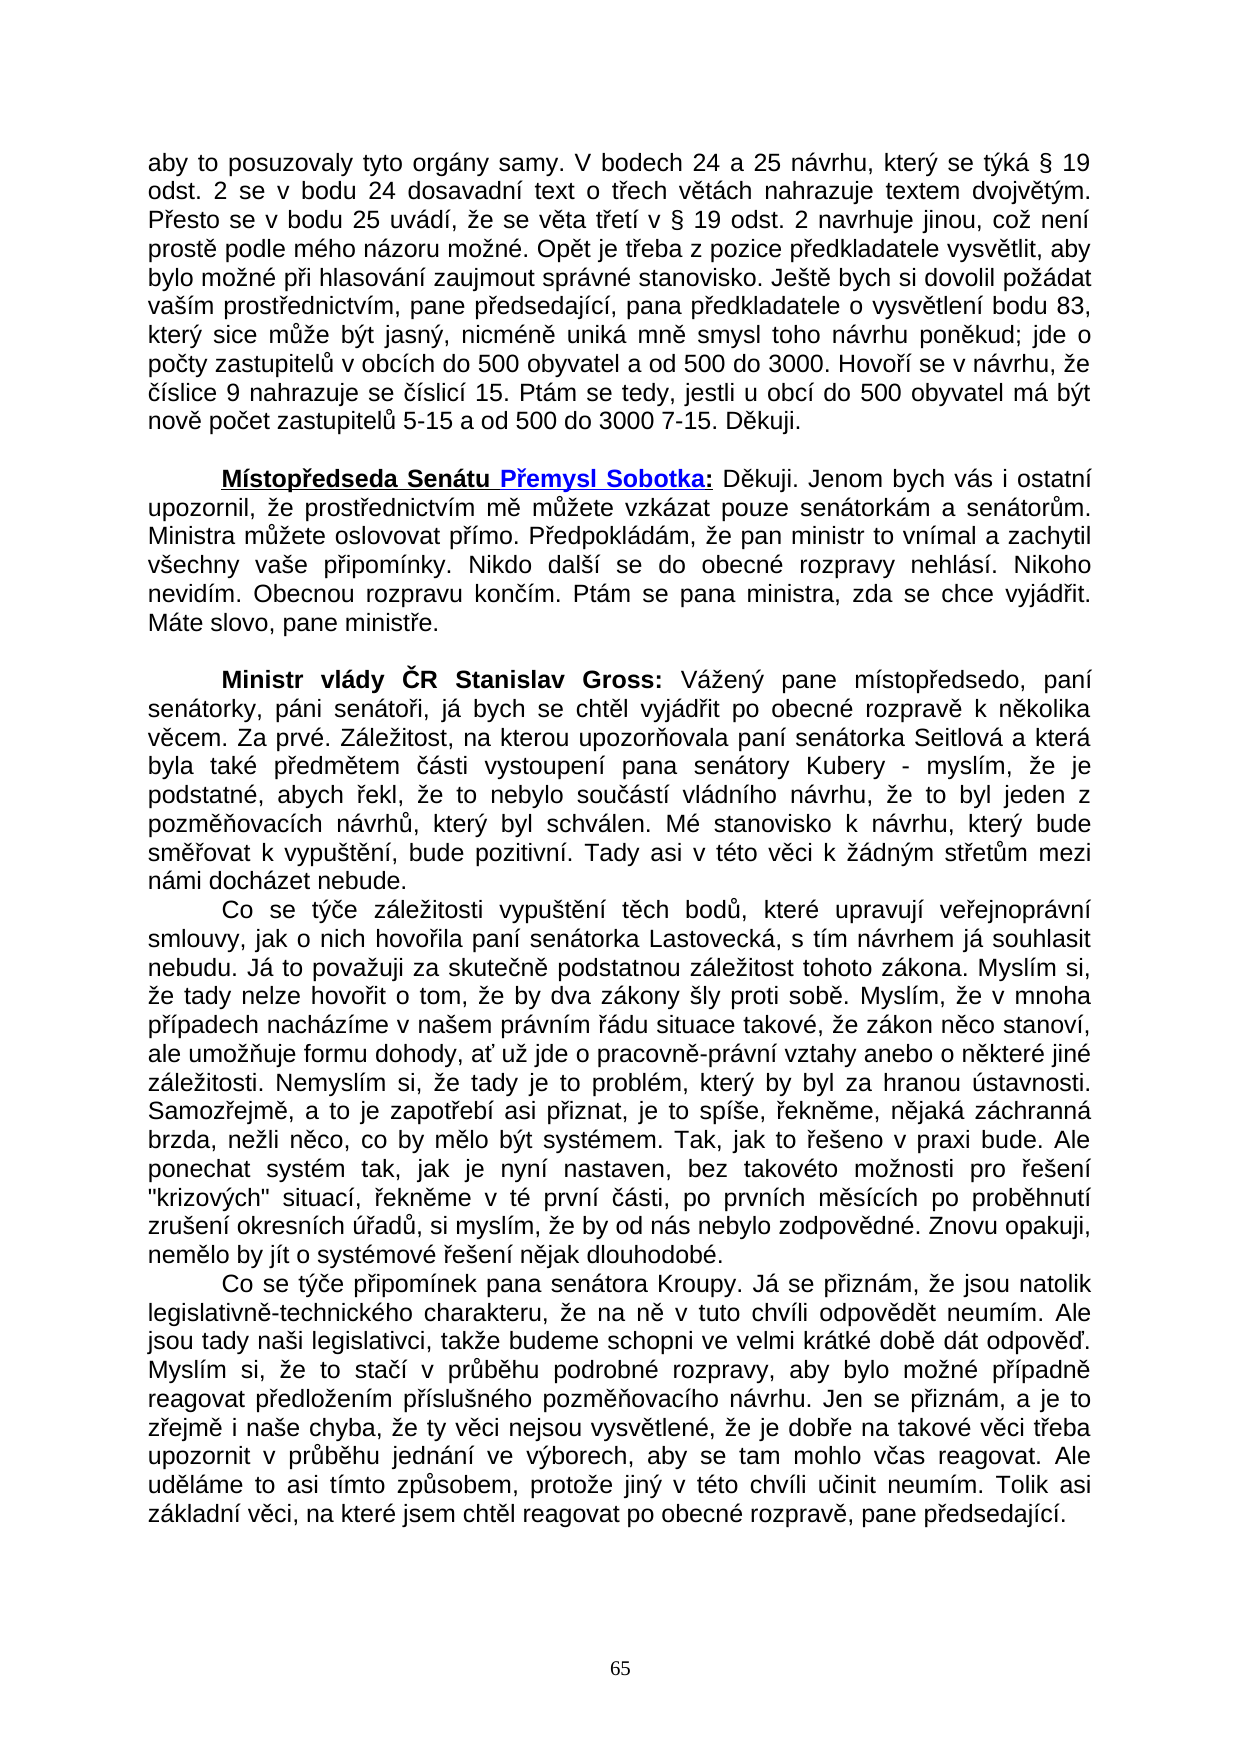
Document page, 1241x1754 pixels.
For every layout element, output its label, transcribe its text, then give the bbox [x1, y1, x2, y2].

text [148, 148, 1093, 435]
text Ministr vlády ČR Stanislav Gross: Vážený pane místopředsedo, paní senátorky, páni senátoři, já bych se chtěl vyjádřit po obecné rozpravě k několika věcem. Za prvé. Záležitost, na kterou upozorňovala paní senátorka Seitlová a která byla také předmětem části vystoupení pana senátory Kubery - myslím, že je podstatné, abych řekl, že to nebylo součástí vládního návrhu, že to byl jeden z pozměňovacích návrhů, který byl schválen. Mé stanovisko k návrhu, který bude směřovat k vypuštění, bude pozitivní. Tady asi v této věci k žádným střetům mezi námi docházet nebude. [148, 665, 1093, 895]
text Co se týče záležitosti vypuštění těch bodů, které upravují veřejnoprávní smlouvy, jak o nich hovořila paní senátorka Lastovecká, s tím návrhem já souhlasit nebudu. Já to považuji za skutečně podstatnou záležitost tohoto zákona. Myslím si, že tady nelze hovořit o tom, že by dva zákony šly proti sobě. Myslím, že v mnoha případech nacházíme v našem právním řádu situace takové, že zákon něco stanoví, ale umožňuje formu dohody, ať už jde o pracovně-právní vztahy anebo o některé jiné záležitosti. Nemyslím si, že tady je to problém, který by byl za hranou ústavnosti. Samozřejmě, a to je zapotřebí asi přiznat, je to spíše, řekněme, nějaká záchranná brzda, nežli něco, co by mělo být systémem. Tak, jak to řešeno v praxi bude. Ale ponechat systém tak, jak je nyní nastaven, bez takovéto možnosti pro řešení "krizových" situací, řekněme v té první části, po prvních měsících po proběhnutí zrušení okresních úřadů, si myslím, že by od nás nebylo zodpovědné. Znovu opakuji, nemělo by jít o systémové řešení nějak dlouhodobé. [148, 895, 1093, 1269]
text Co se týče připomínek pana senátora Kroupy. Já se přiznám, že jsou natolik legislativně-technického charakteru, že na ně v tuto chvíli odpovědět neumím. Ale jsou tady naši legislativci, takže budeme schopni ve velmi krátké době dát odpověď. Myslím si, že to stačí v průběhu podrobné rozpravy, aby bylo možné případně reagovat předložením příslušného pozměňovacího návrhu. Jen se přiznám, a je to zřejmě i naše chyba, že ty věci nejsou vysvětlené, že je dobře na takové věci třeba upozornit v průběhu jednání ve výborech, aby se tam mohlo včas reagovat. Ale uděláme to asi tímto způsobem, protože jiný v této chvíli učinit neumím. Tolik asi základní věci, na které jsem chtěl reagovat po obecné rozpravě, pane předsedající. [148, 1269, 1093, 1528]
text Místopředseda Senátu Přemysl Sobotka: Děkuji. Jenom bych vás i ostatní upozornil, že prostřednictvím mě můžete vzkázat pouze senátorkám a senátorům. Ministra můžete oslovovat přímo. Předpokládám, že pan ministr to vnímal a zachytil všechny vaše připomínky. Nikdo další se do obecné rozpravy nehlásí. Nikoho nevidím. Obecnou rozpravu končím. Ptám se pana ministra, zda se chce vyjádřit. Máte slovo, pane ministře. [148, 464, 1093, 636]
